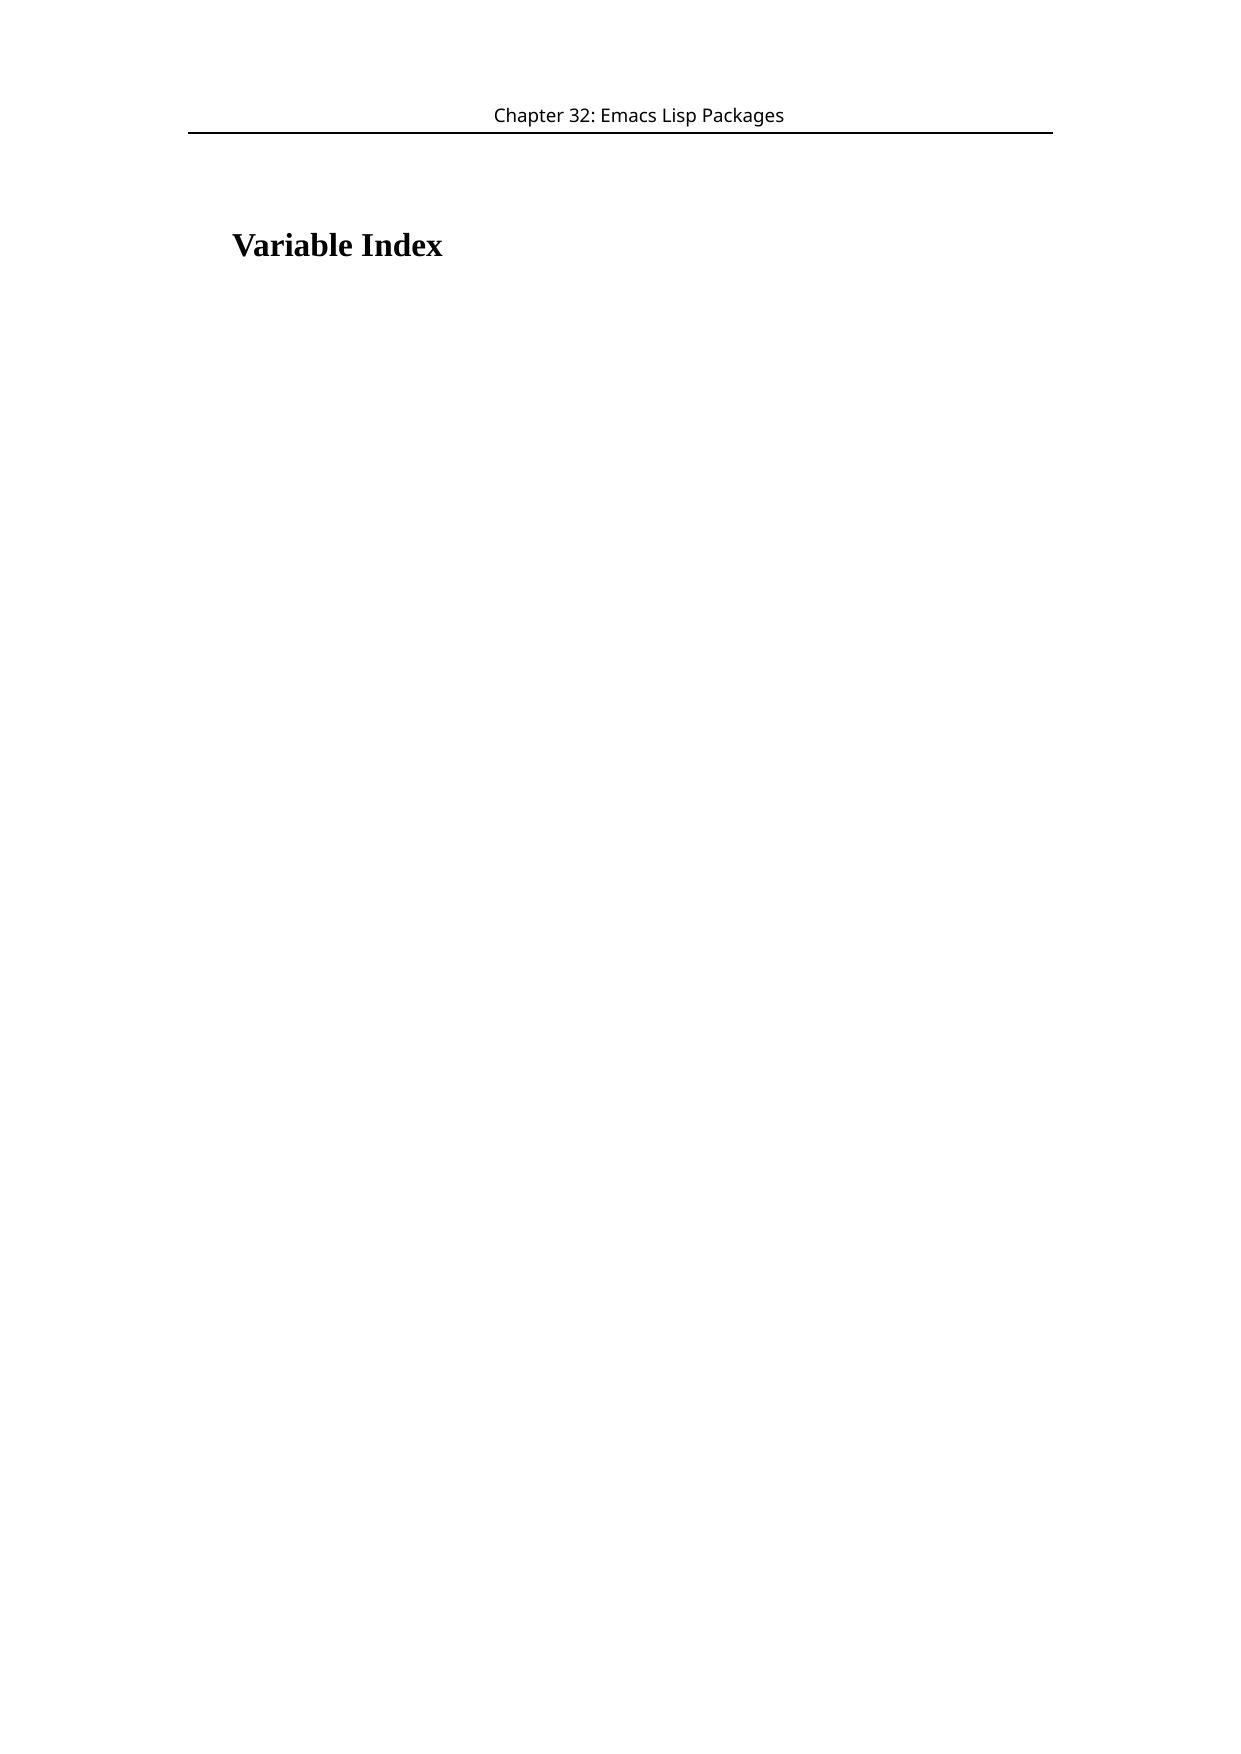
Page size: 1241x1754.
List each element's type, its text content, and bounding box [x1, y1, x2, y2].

subtitle Variable Index [232, 212, 1053, 277]
